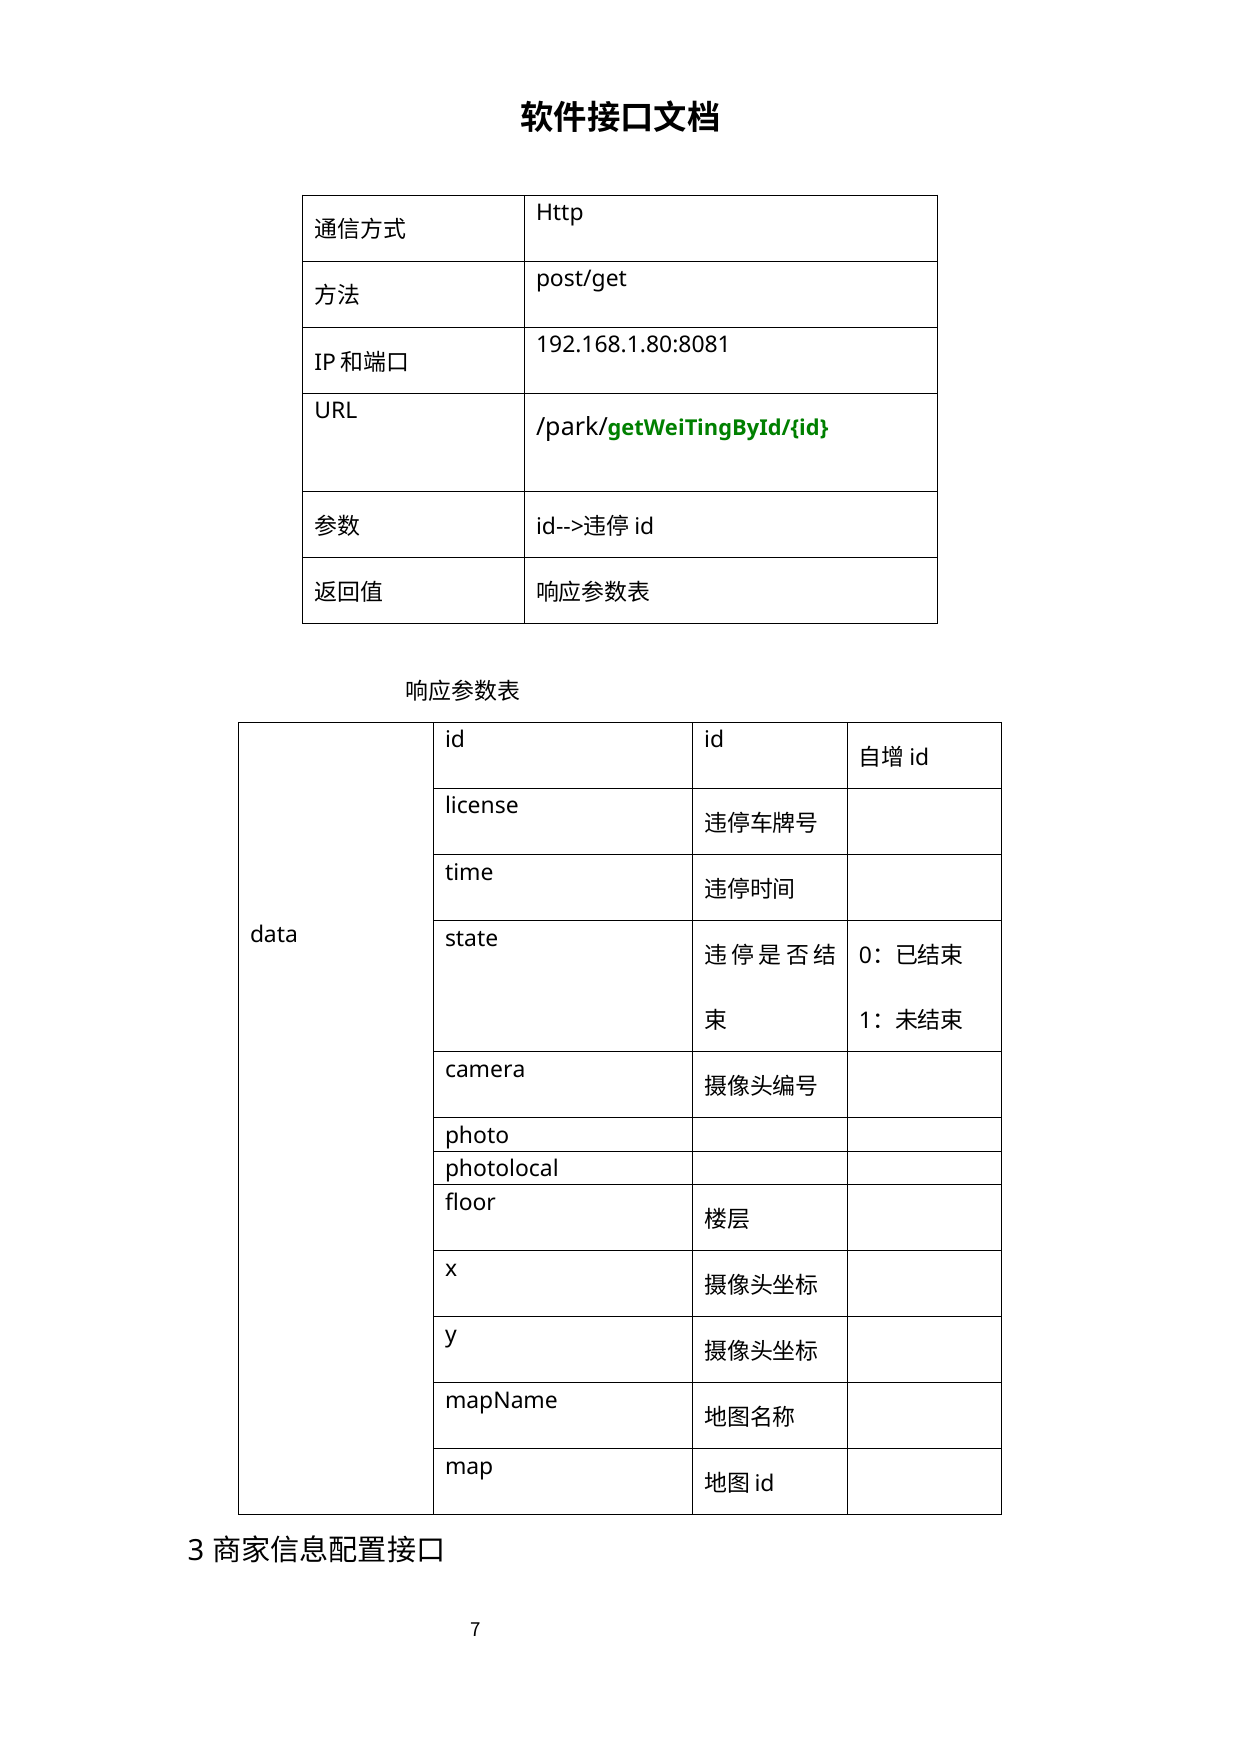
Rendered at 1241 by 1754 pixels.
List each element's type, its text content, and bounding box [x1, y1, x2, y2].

table_cell [848, 789, 1001, 854]
table_cell map [434, 1449, 692, 1514]
table_cell 方法 [303, 262, 524, 327]
table_cell [848, 1251, 1001, 1316]
table_cell /park/getWeiTingById/{id} [525, 394, 937, 491]
table_cell y [434, 1317, 692, 1382]
table_header data [239, 723, 433, 1514]
table_cell 楼层 [693, 1185, 847, 1250]
table_header 通信方式 [303, 196, 524, 261]
table_cell 摄像头坐标 [693, 1317, 847, 1382]
table_cell 违停是否结束 [693, 921, 847, 1051]
table_cell id-->违停id [525, 492, 937, 557]
table_cell 0：已结束 1：未结束 [848, 921, 1001, 1051]
table_cell [848, 1152, 1001, 1184]
table_cell 违停时间 [693, 855, 847, 920]
table_cell 参数 [303, 492, 524, 557]
table_header 自增id [848, 723, 1001, 788]
table_cell mapName [434, 1383, 692, 1448]
table_header id [434, 723, 692, 788]
table_cell 返回值 [303, 558, 524, 623]
table_cell time [434, 855, 692, 920]
table_cell [848, 855, 1001, 920]
table_cell 违停车牌号 [693, 789, 847, 854]
text 3 商家信息配置接口 [187, 1515, 1053, 1580]
table_cell [848, 1118, 1001, 1151]
table_cell 192.168.1.80:8081 [525, 328, 937, 393]
table_cell [693, 1118, 847, 1151]
table_cell 响应参数表 [525, 558, 937, 623]
table_cell IP和端口 [303, 328, 524, 393]
table_cell 摄像头坐标 [693, 1251, 847, 1316]
table_cell [693, 1152, 847, 1184]
table_cell license [434, 789, 692, 854]
table_cell floor [434, 1185, 692, 1250]
table_cell camera [434, 1052, 692, 1117]
table_cell [848, 1449, 1001, 1514]
table_cell photo [434, 1118, 692, 1151]
table_cell URL [303, 394, 524, 491]
table_cell 地图名称 [693, 1383, 847, 1448]
table_cell 摄像头编号 [693, 1052, 847, 1117]
table_cell x [434, 1251, 692, 1316]
table_cell [848, 1052, 1001, 1117]
table_cell state [434, 921, 692, 1051]
table_header id [693, 723, 847, 788]
text 响应参数表 [262, 657, 1053, 722]
table_cell photolocal [434, 1152, 692, 1184]
table_cell post/get [525, 262, 937, 327]
table_cell [848, 1317, 1001, 1382]
table_cell [848, 1383, 1001, 1448]
table_cell 地图id [693, 1449, 847, 1514]
table_cell [848, 1185, 1001, 1250]
table_header Http [525, 196, 937, 261]
